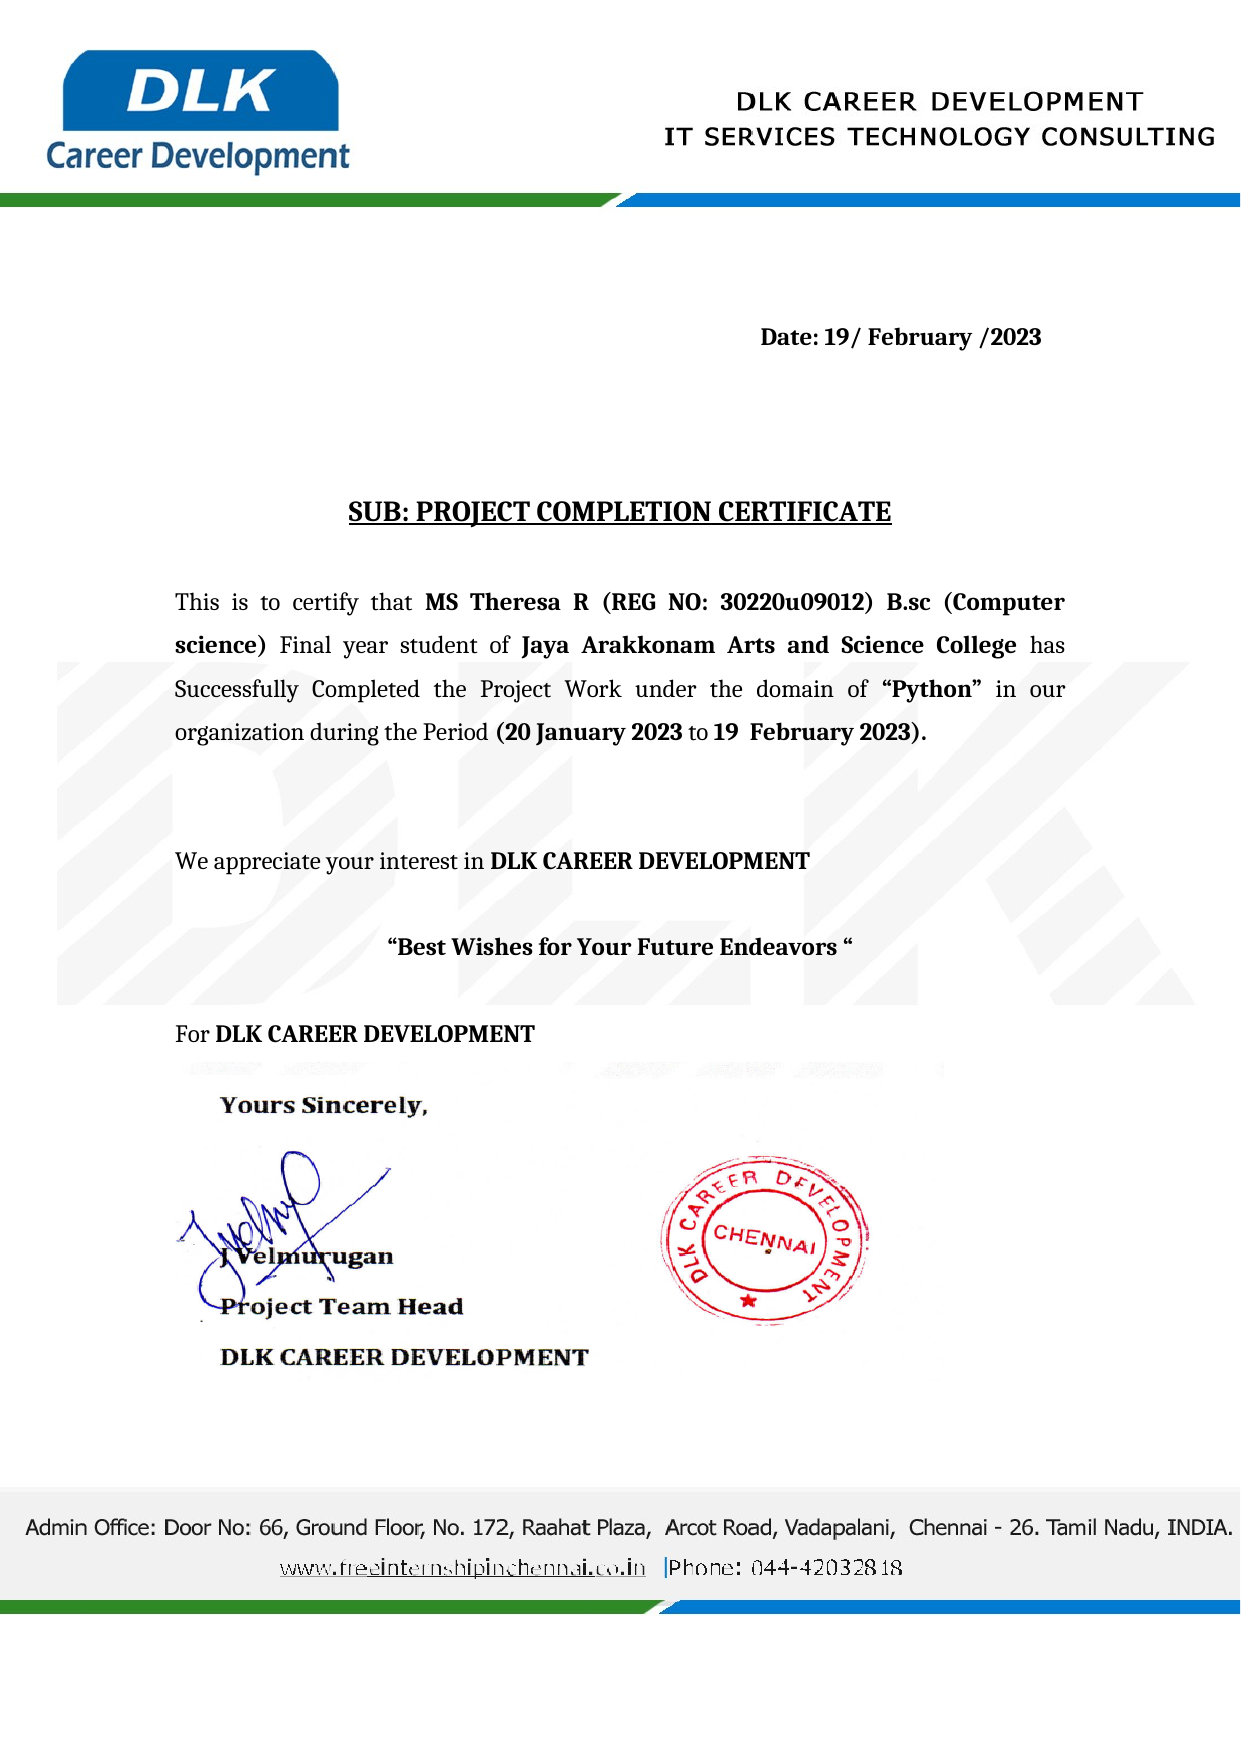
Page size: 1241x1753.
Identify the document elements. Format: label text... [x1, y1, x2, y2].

text This is to certify that MS Theresa R (REG NO: 30220u09012) B.sc (Computer science) Final year student of Jaya Arakkonam Arts and Science College has Successfully Completed the Project Work under the domain of “Python” in our organization during the Period (20 January 2023 to 19 February 2023). [175, 588, 1065, 746]
text Date: 19/ February /2023 [700, 322, 1065, 351]
text We appreciate your interest in DLK CAREER DEVELOPMENT [175, 847, 1065, 876]
text For DLK CAREER DEVELOPMENT [175, 1019, 1065, 1048]
text “Best Wishes for Your Future Endeavors “ [175, 933, 1065, 962]
picture [0, 49, 1241, 1616]
text SUB: PROJECT COMPLETION CERTIFICATE [175, 495, 1065, 528]
